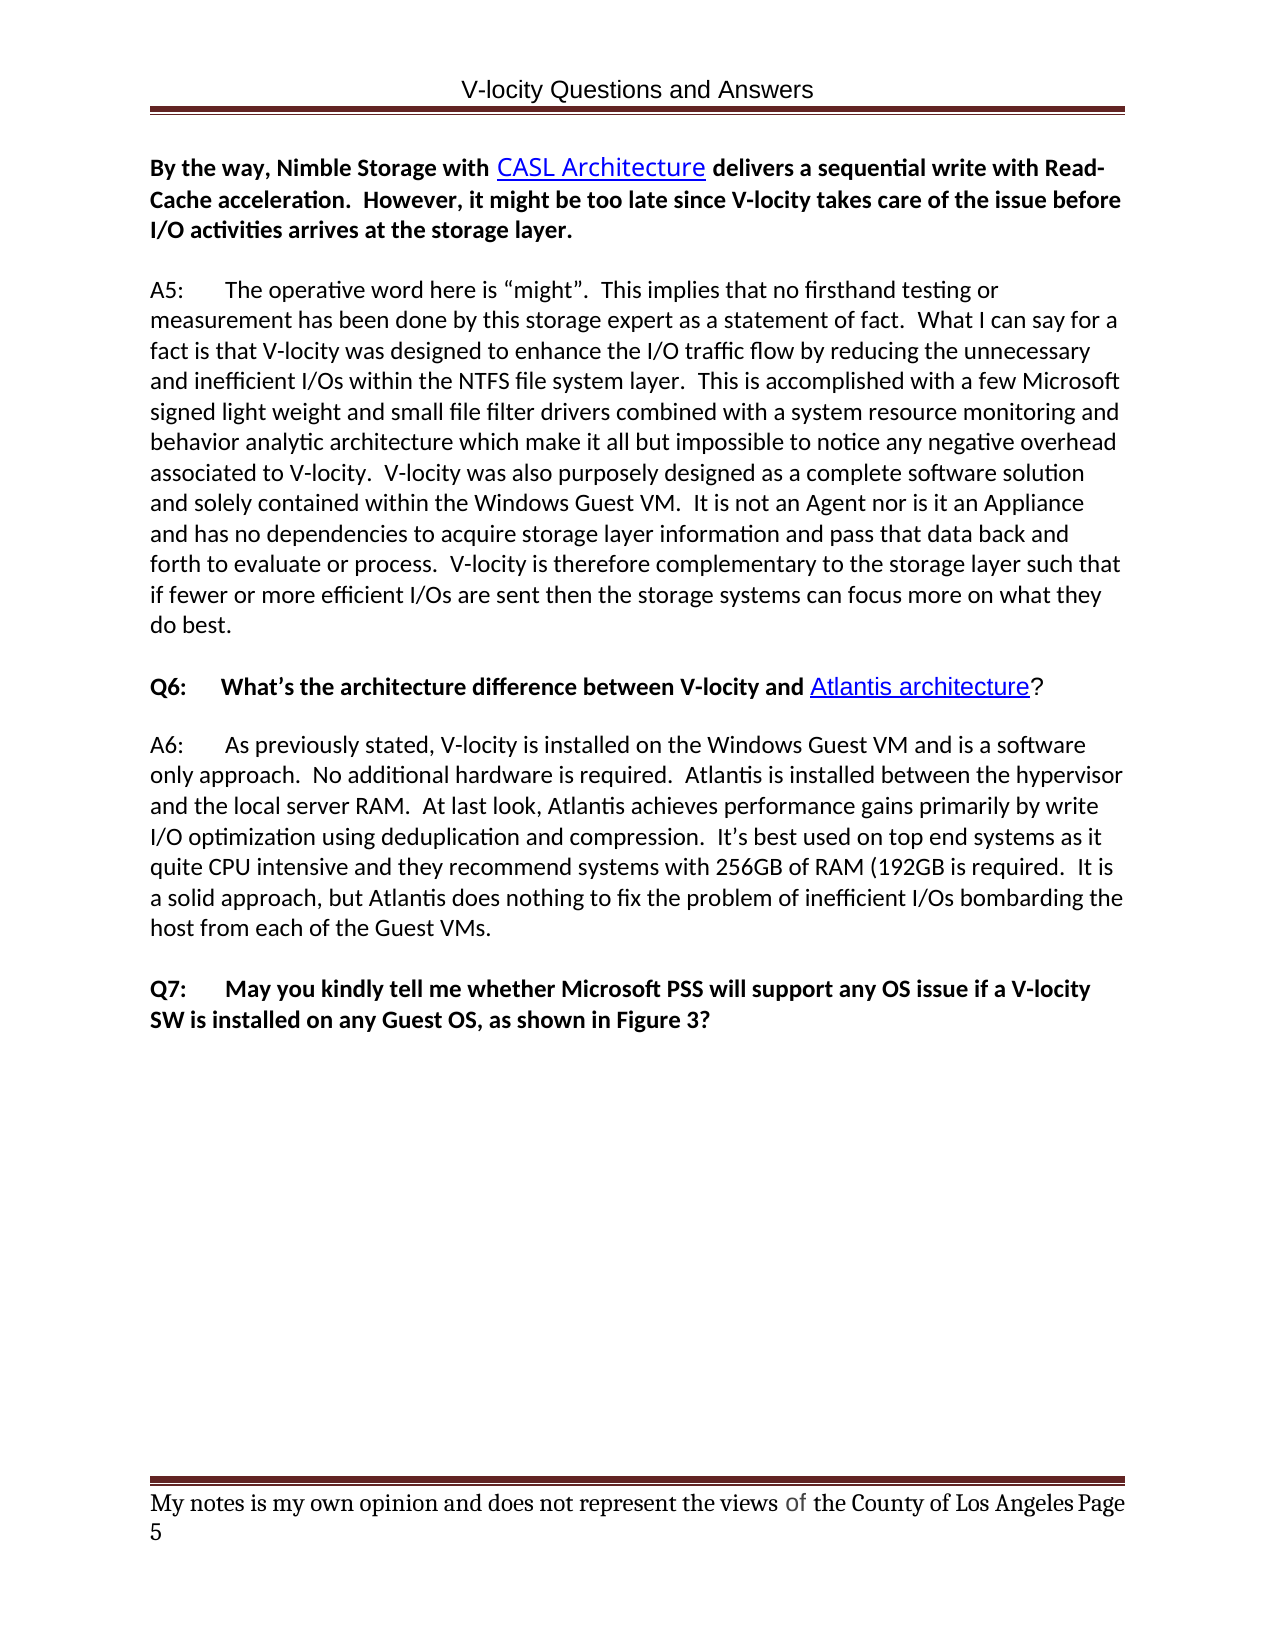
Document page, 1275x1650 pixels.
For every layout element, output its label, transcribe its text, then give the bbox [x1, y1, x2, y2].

text A5: The operative word here is “might”. This implies that no firsthand testing or measurement has been done by this storage expert as a statement of fact. What I can say for a fact is that V-locity was designed to enhance the I/O traffic flow by reducing the unnecessary and inefficient I/Os within the NTFS file system layer. This is accomplished with a few Microsoft signed light weight and small file filter drivers combined with a system resource monitoring and behavior analytic architecture which make it all but impossible to notice any negative overhead associated to V-locity. V-locity was also purposely designed as a complete software solution and solely contained within the Windows Guest VM. It is not an Agent nor is it an Appliance and has no dependencies to acquire storage layer information and pass that data back and forth to evaluate or process. V-locity is therefore complementary to the storage layer such that if fewer or more efficient I/Os are sent then the storage systems can focus more on what they do best. [150, 274, 1125, 640]
text Q6: What’s the architecture difference between V-locity and Atlantis architecture? [150, 671, 1125, 701]
text Q7: May you kindly tell me whether Microsoft PSS will support any OS issue if a V-locity SW is installed on any Guest OS, as shown in Figure 3? [150, 973, 1125, 1034]
text A6: As previously stated, V-locity is installed on the Windows Guest VM and is a software only approach. No additional hardware is required. Atlantis is installed between the hypervisor and the local server RAM. At last look, Atlantis achieves performance gains primarily by write I/O optimization using deduplication and compression. It’s best used on top end systems as it quite CPU intensive and they recommend systems with 256GB of RAM (192GB is required. It is a solid approach, but Atlantis does nothing to fix the problem of inefficient I/Os bombarding the host from each of the Guest VMs. [150, 729, 1125, 943]
text By the way, Nimble Storage with CASL Architecture delivers a sequential write with Read-Cache acceleration. However, it might be too late since V-locity takes care of the issue before I/O activities arrives at the storage layer. [150, 150, 1125, 245]
